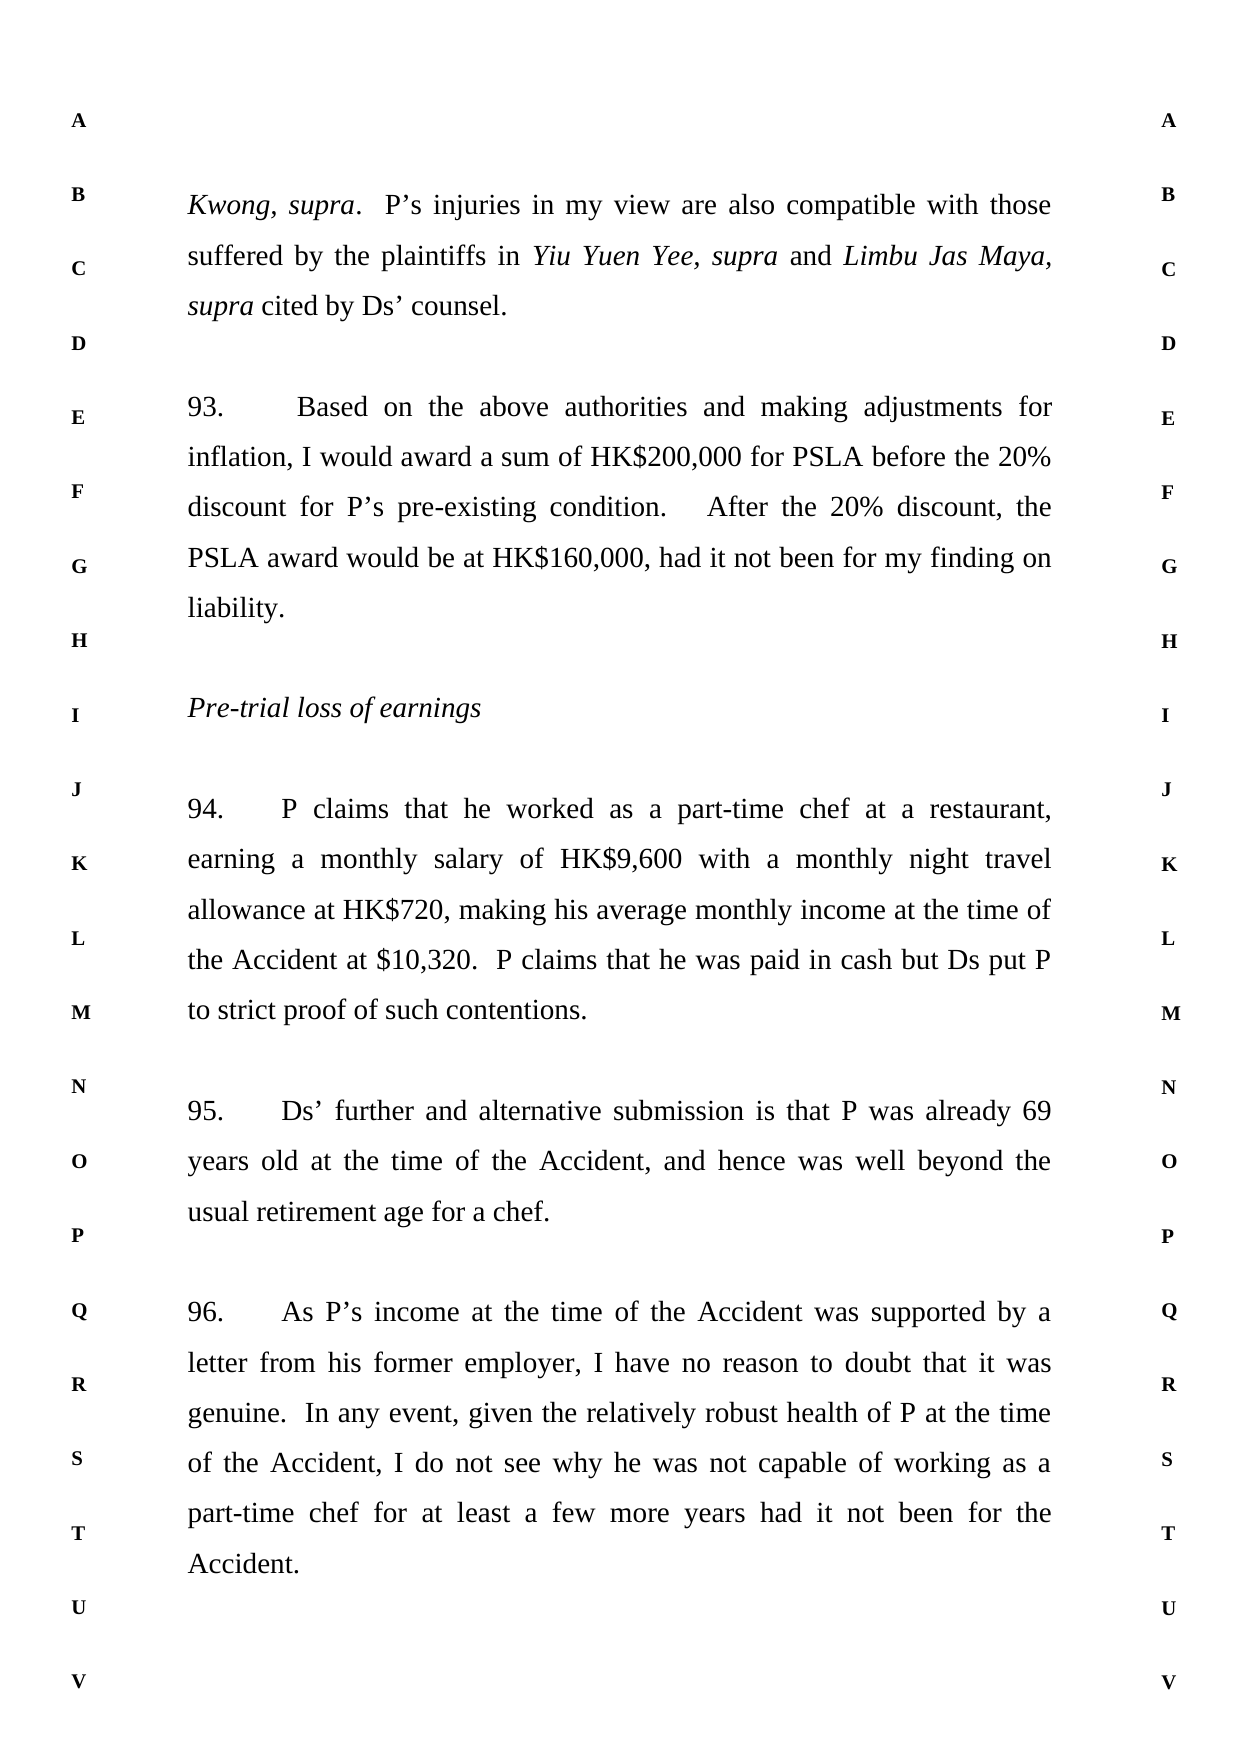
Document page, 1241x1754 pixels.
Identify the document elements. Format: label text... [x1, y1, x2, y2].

list P claims that he worked as a part-time chef at a restaurant, earning a monthly salary of HK$9,600 with a monthly night travel allowance at HK$720, making his average monthly income at the time of the Accident at $10,320. P claims that he was paid in cash but Ds put P to strict proof of such contentions. [187, 791, 1053, 1026]
list Based on the above authorities and making adjustments for inflation, I would award a sum of HK$200,000 for PSLA before the 20% discount for P’s pre-existing condition. After the 20% discount, the PSLA award would be at HK$160,000, had it not been for my finding on liability. [187, 389, 1053, 623]
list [187, 187, 1053, 322]
list Ds’ further and alternative submission is that P was already 69 years old at the time of the Accident, and hence was well beyond the usual retirement age for a chef. [187, 1093, 1053, 1227]
list As P’s income at the time of the Accident was supported by a letter from his former employer, I have no reason to doubt that it was genuine. In any event, given the relatively robust health of P at the time of the Accident, I do not see why he was not capable of working as a part-time chef for at least a few more years had it not been for the Accident. [187, 1294, 1053, 1579]
text Pre-trial loss of earnings [187, 691, 1053, 724]
